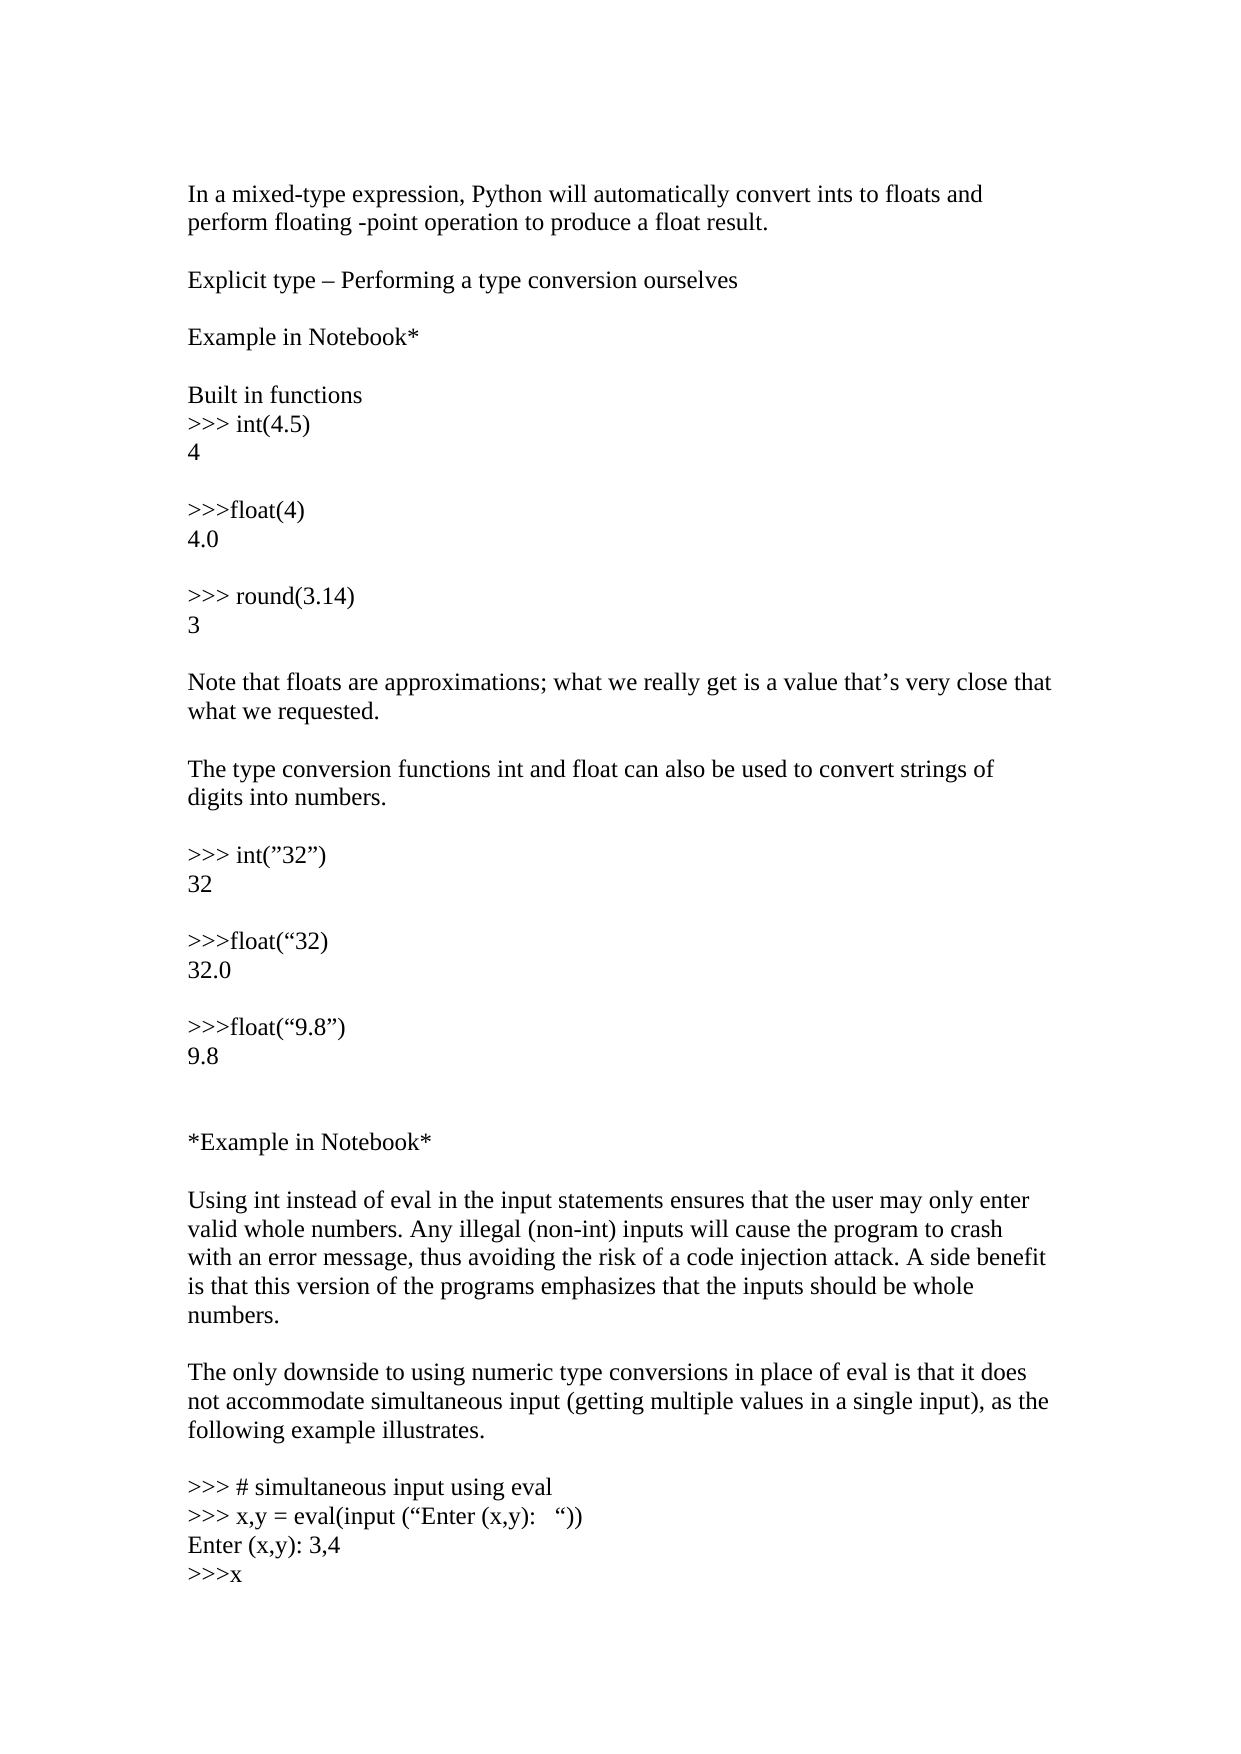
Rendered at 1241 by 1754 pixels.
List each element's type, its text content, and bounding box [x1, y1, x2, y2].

text >>>x [187, 1559, 1053, 1587]
text 9.8 [187, 1041, 1053, 1070]
text Explicit type – Performing a type conversion ourselves [187, 265, 1053, 294]
text The type conversion functions int and float can also be used to convert strings of digits into numbers. [187, 754, 1053, 811]
text >>> # simultaneous input using eval [187, 1472, 1053, 1501]
text 4.0 [187, 524, 1053, 552]
text 3 [187, 610, 1053, 639]
text Enter (x,y): 3,4 [187, 1530, 1053, 1559]
text Example in Notebook* [187, 322, 1053, 351]
text Using int instead of eval in the input statements ensures that the user may only enter valid whole numbers. Any illegal (non-int) inputs will cause the program to crash with an error message, thus avoiding the risk of a code injection attack. A side benefit is that this version of the programs emphasizes that the inputs should be whole numbers. [187, 1185, 1053, 1329]
text 32.0 [187, 955, 1053, 984]
text In a mixed-type expression, Python will automatically convert ints to floats and perform floating -point operation to produce a float result. [187, 179, 1053, 236]
text Note that floats are approximations; what we really get is a value that’s very close that what we requested. [187, 667, 1053, 725]
text 4 [187, 437, 1053, 466]
text >>> x,y = eval(input (“Enter (x,y): “)) [187, 1501, 1053, 1530]
text >>> int(4.5) [187, 409, 1053, 437]
text >>>float(“32) [187, 926, 1053, 955]
text 32 [187, 869, 1053, 897]
text >>> round(3.14) [187, 581, 1053, 610]
text >>>float(“9.8”) [187, 1012, 1053, 1041]
text >>> int(”32”) [187, 840, 1053, 869]
text *Example in Notebook* [187, 1127, 1053, 1156]
text The only downside to using numeric type conversions in place of eval is that it does not accommodate simultaneous input (getting multiple values in a single input), as the following example illustrates. [187, 1357, 1053, 1444]
text Built in functions [187, 380, 1053, 409]
text >>>float(4) [187, 495, 1053, 524]
